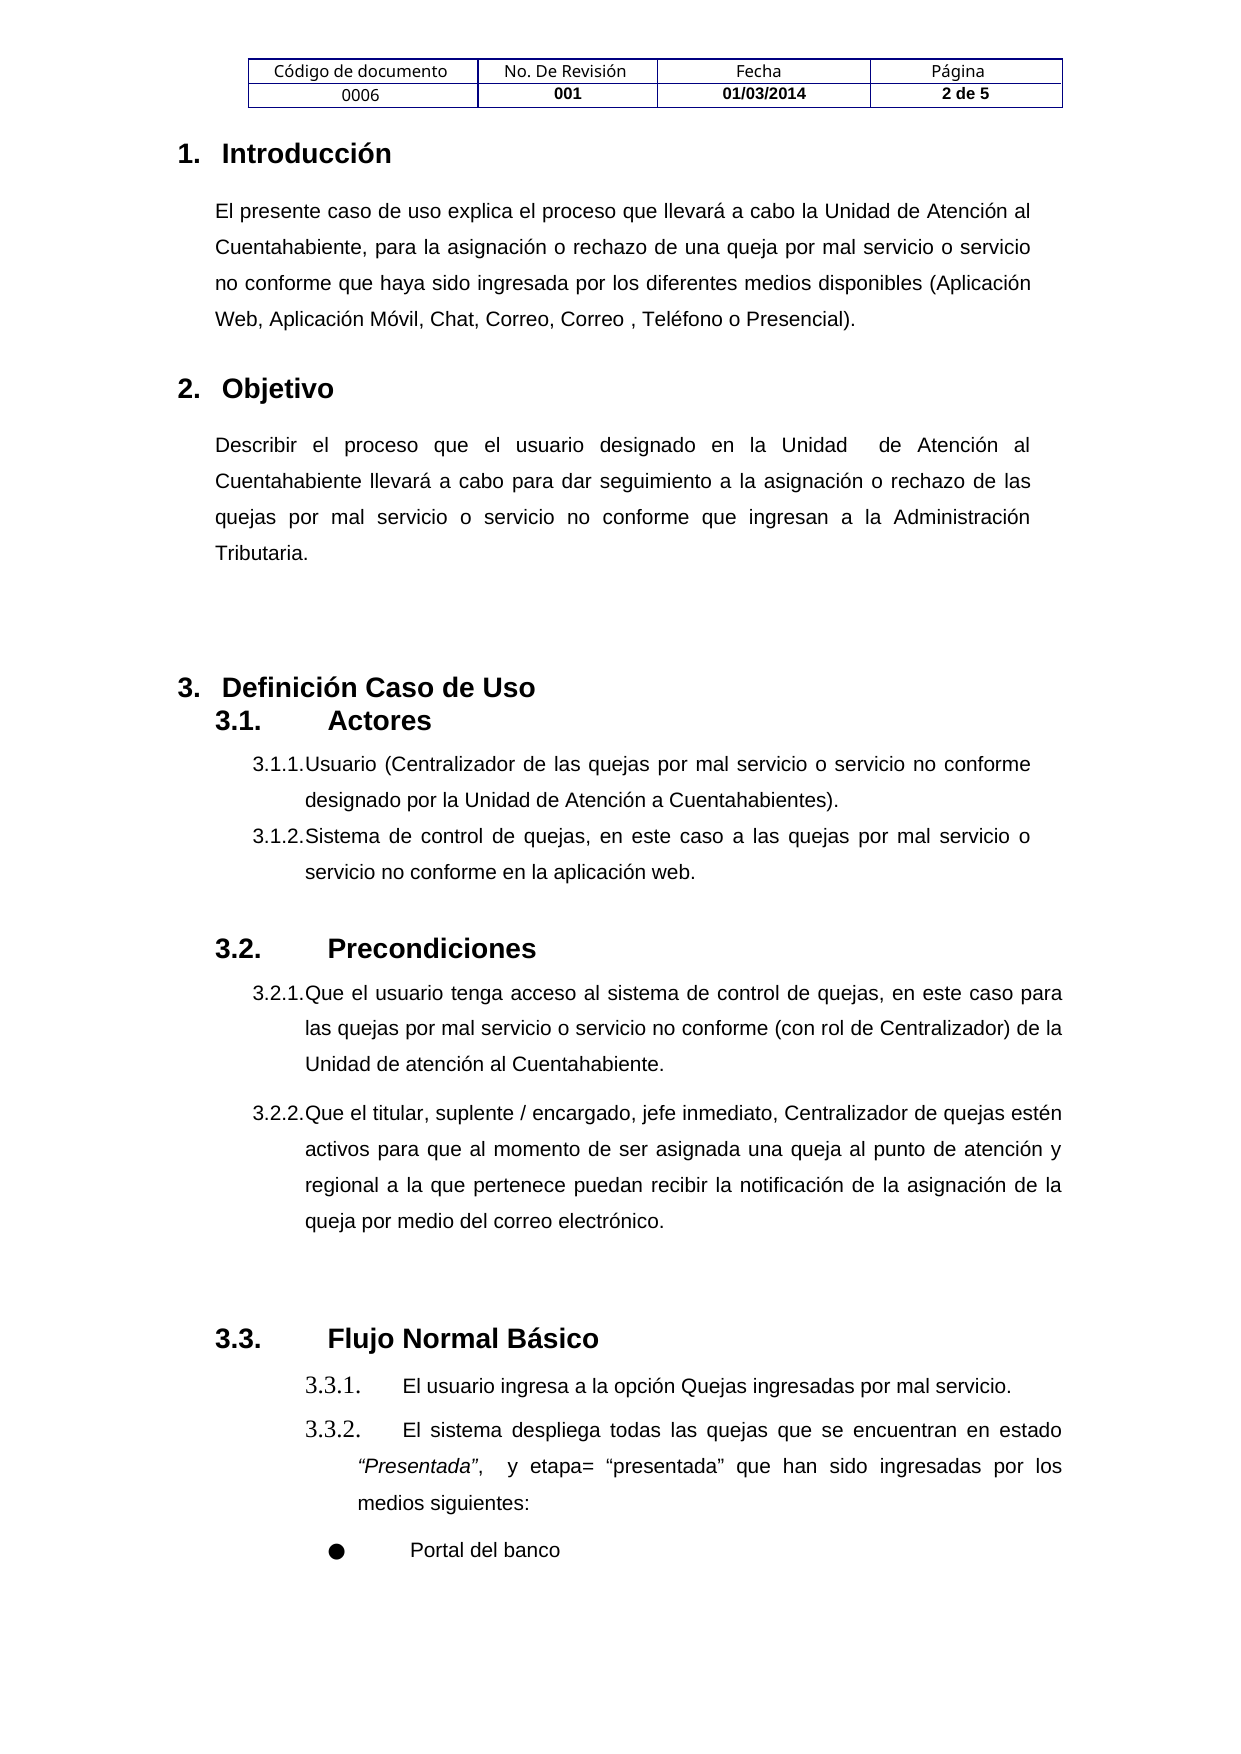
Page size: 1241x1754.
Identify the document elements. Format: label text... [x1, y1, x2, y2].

list Usuario (Centralizador de las quejas por mal servicio o servicio no conforme designado por la Unidad de Atención a Cuentahabientes). [252, 758, 1032, 818]
list Flujo Normal Básico [215, 1328, 1032, 1361]
text El presente caso de uso explica el proceso que llevará a cabo la Unidad de Atención al Cuentahabiente, para la asignación o rechazo de una queja por mal servicio o servicio no conforme que haya sido ingresada por los diferentes medios disponibles (Aplicación Web, Aplicación Móvil, Chat, Correo, Correo , Teléfono o Presencial). [215, 199, 1032, 330]
list Actores [215, 710, 1032, 742]
list Que el titular, suplente / encargado, jefe inmediato, Centralizador de quejas estén activos para que al momento de ser asignada una queja al punto de atención y regional a la que pertenece puedan recibir la notificación de la asignación de la queja por medio del correo electrónico. [252, 1107, 1063, 1239]
list El usuario ingresa a la opción Quejas ingresadas por mal servicio. [305, 1377, 1063, 1406]
list Portal del banco [327, 1532, 1063, 1575]
list Que el usuario tenga acceso al sistema de control de quejas, en este caso para las quejas por mal servicio o servicio no conforme (con rol de Centralizador) de la Unidad de atención al Cuentahabiente. [252, 987, 1063, 1082]
text Describir el proceso que el usuario designado en la Unidad de Atención al Cuentahabiente llevará a cabo para dar seguimiento a la asignación o rechazo de las quejas por mal servicio o servicio no conforme que ingresan a la Administración Tributaria. [215, 433, 1032, 565]
list Sistema de control de quejas, en este caso a las quejas por mal servicio o servicio no conforme en la aplicación web. [252, 830, 1032, 890]
subtitle Definición Caso de Uso [177, 671, 1063, 703]
list El sistema despliega todas las quejas que se encuentran en estado “Presentada”, y etapa= “presentada” que han sido ingresadas por los medios siguientes: [305, 1420, 1063, 1521]
subtitle Objetivo [177, 372, 1063, 404]
list Precondiciones [215, 938, 1032, 970]
subtitle Introducción [177, 137, 1063, 169]
